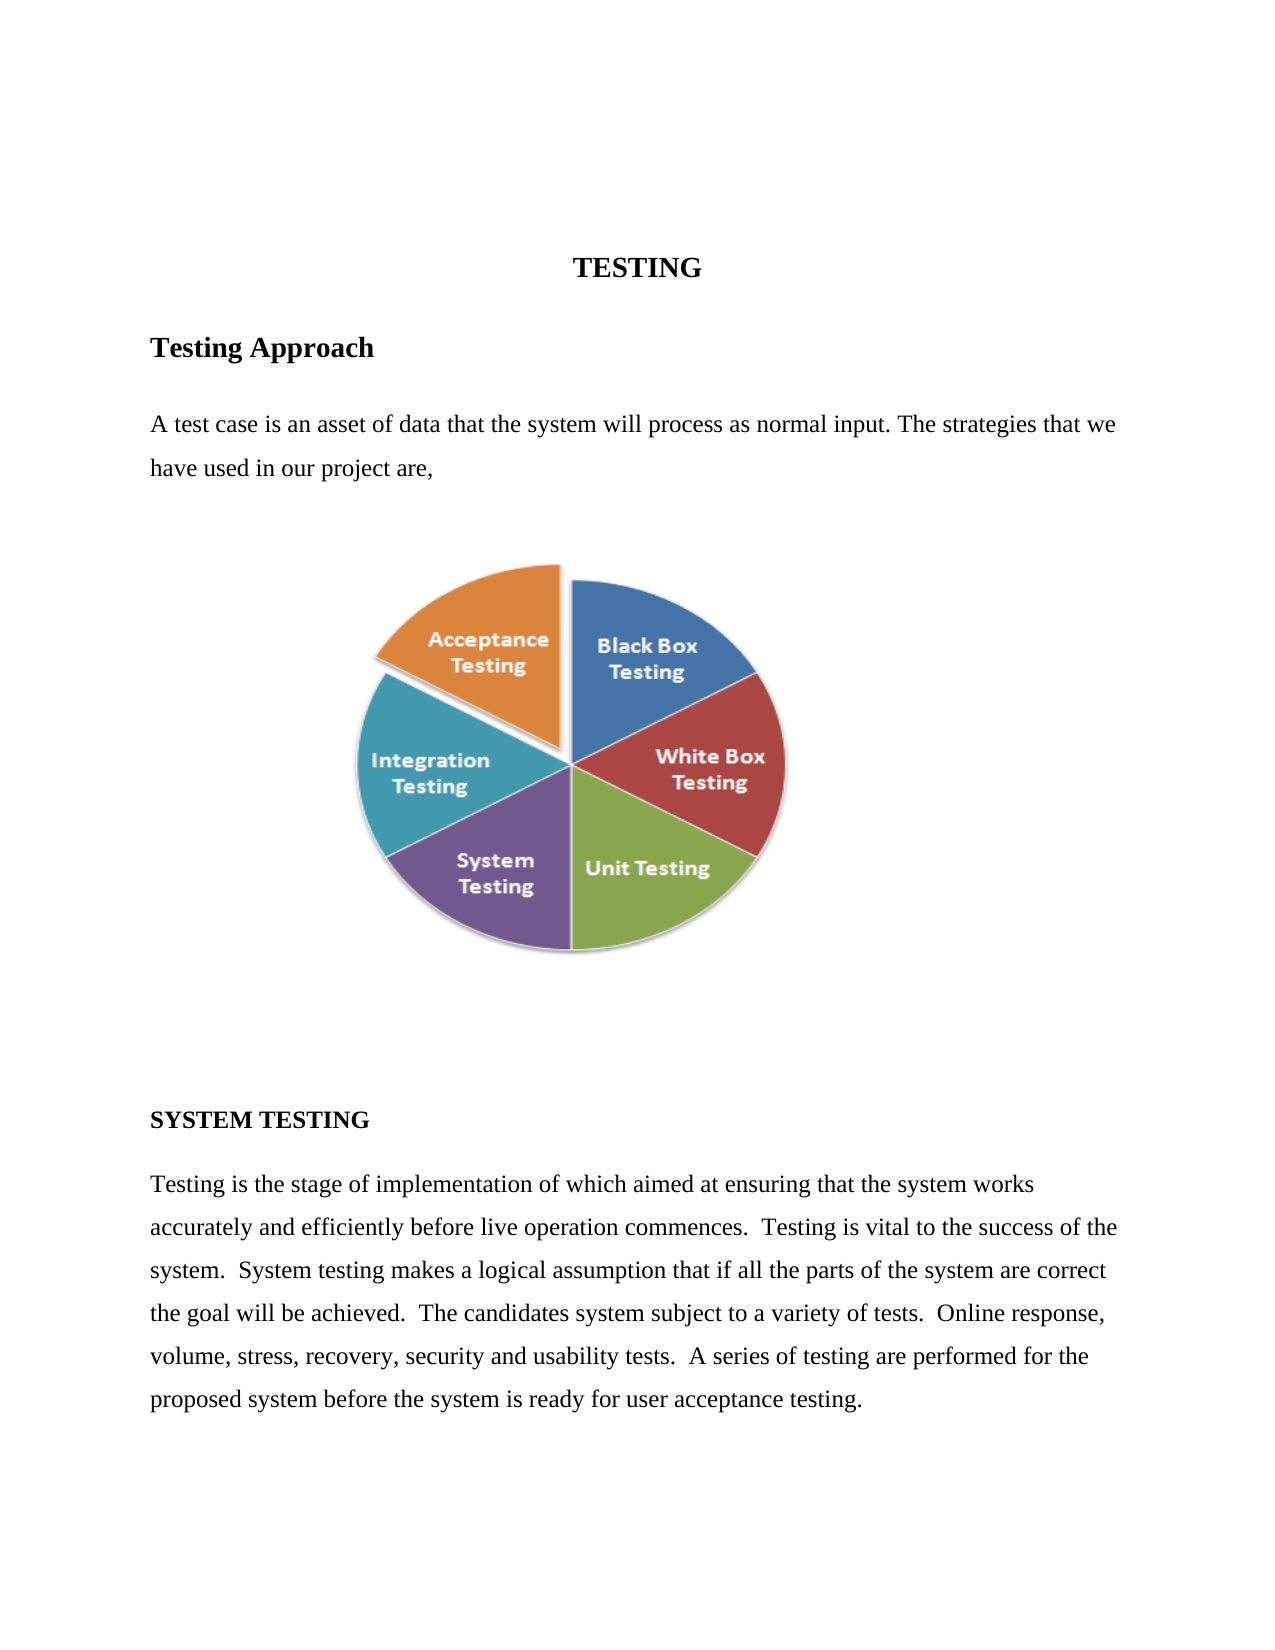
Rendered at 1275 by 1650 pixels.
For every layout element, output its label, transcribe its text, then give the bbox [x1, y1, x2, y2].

list A test case is an asset of data that the system will process as normal input. The strategies that we have used in our project are, [150, 409, 1125, 481]
text SYSTEM TESTING [150, 1105, 1125, 1134]
picture [311, 540, 832, 991]
text TESTING [150, 251, 1125, 284]
list Testing is the stage of implementation of which aimed at ensuring that the system works accurately and efficiently before live operation commences. Testing is vital to the success of the system. System testing makes a logical assumption that if all the parts of the system are correct the goal will be achieved. The candidates system subject to a variety of tests. Online response, volume, stress, recovery, security and usability tests. A series of testing are performed for the proposed system before the system is ready for user acceptance testing. [150, 1169, 1125, 1413]
text Testing Approach [150, 330, 1125, 364]
